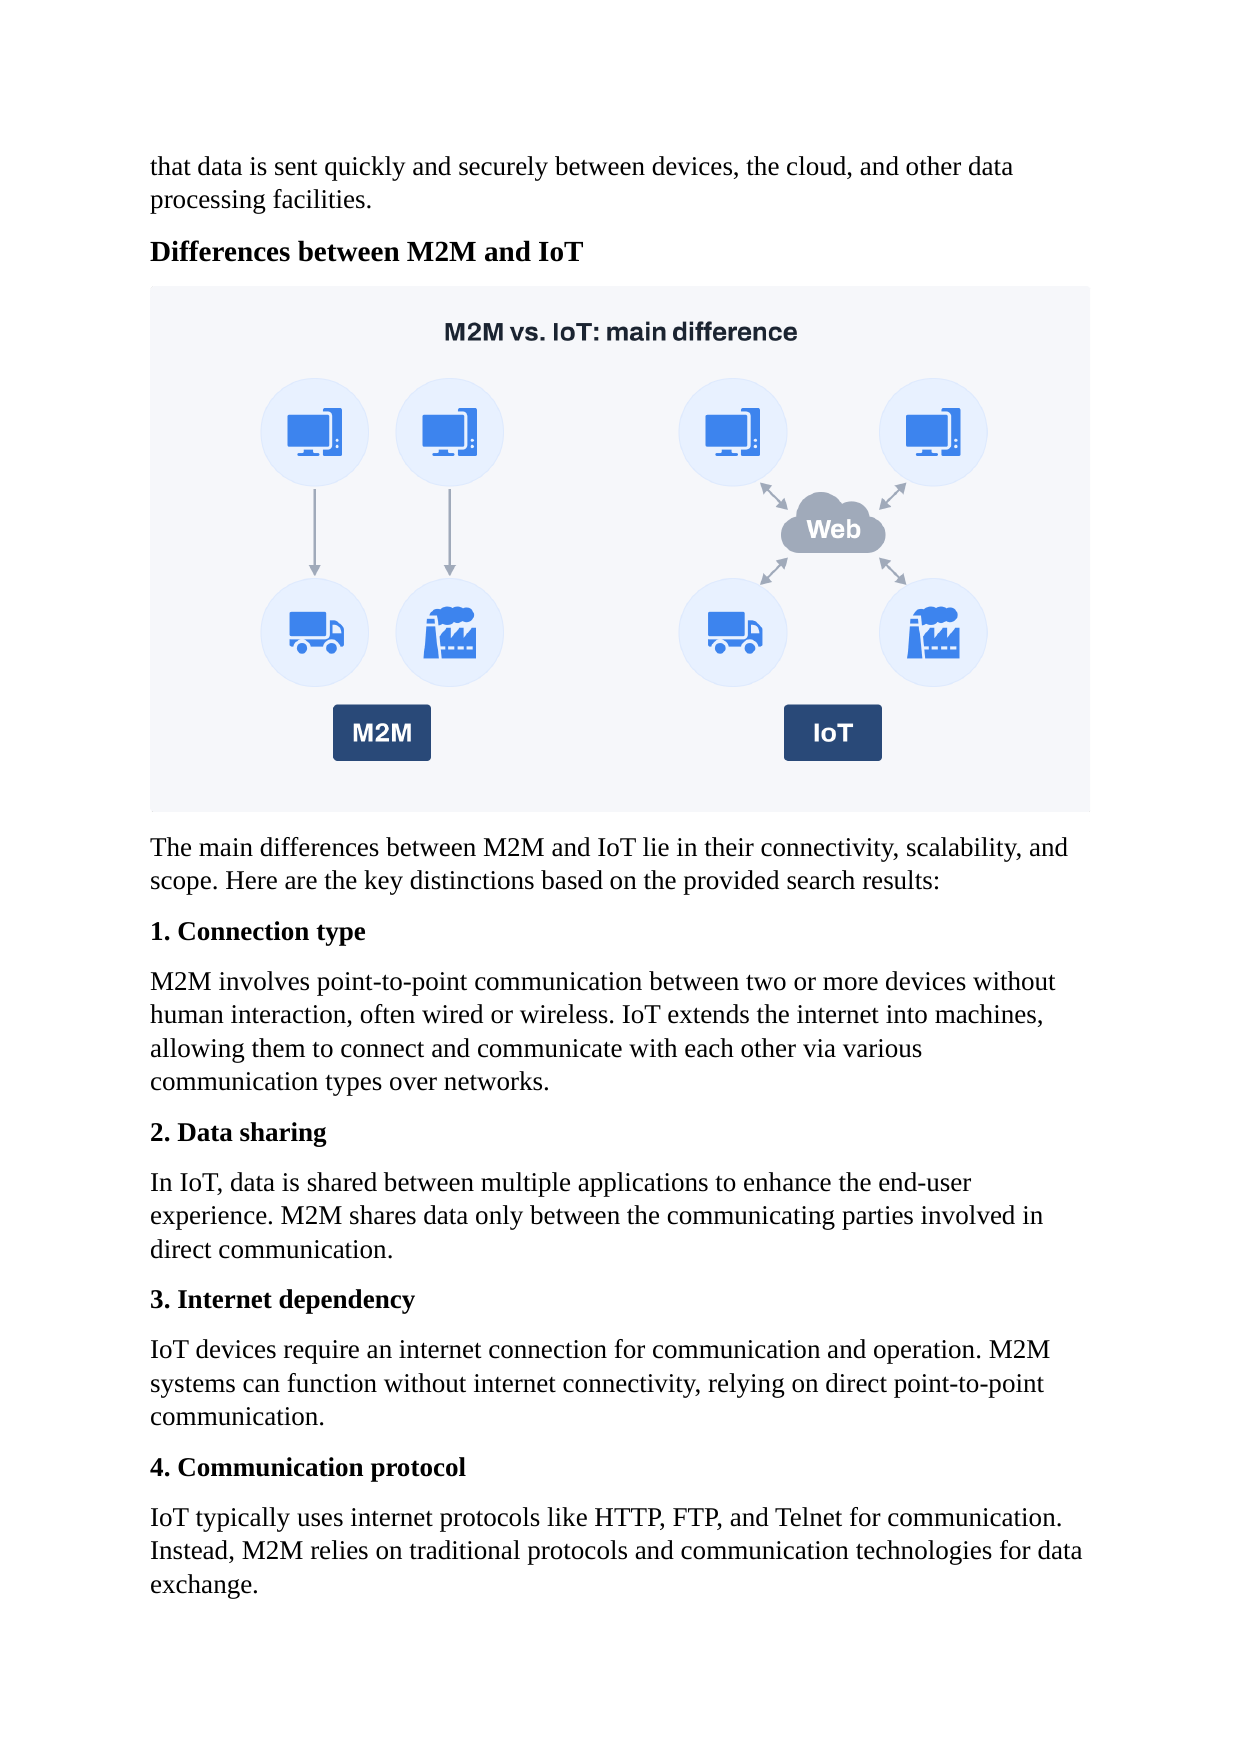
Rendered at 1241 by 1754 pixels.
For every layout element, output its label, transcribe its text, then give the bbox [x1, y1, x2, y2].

picture [150, 286, 1091, 812]
text IoT devices require an internet connection for communication and operation. M2M systems can function without internet connectivity, relying on direct point-to-point communication. [150, 1333, 1090, 1432]
text In IoT, data is shared between multiple applications to enhance the end-user experience. M2M shares data only between the communicating parties involved in direct communication. [150, 1166, 1090, 1264]
text 2. Data sharing [150, 1116, 1090, 1147]
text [150, 150, 1090, 215]
text M2M involves point-to-point communication between two or more devices without human interaction, often wired or wireless. IoT extends the internet into machines, allowing them to connect and communicate with each other via various communication types over networks. [150, 965, 1090, 1097]
text Differences between M2M and IoT [150, 234, 1090, 267]
text 3. Internet dependency [150, 1283, 1090, 1314]
text The main differences between M2M and IoT lie in their connectivity, scalability, and scope. Here are the key distinctions based on the provided search results: [150, 831, 1090, 896]
text 1. Connection type [150, 914, 1090, 946]
text 4. Communication protocol [150, 1451, 1090, 1482]
text IoT typically uses internet protocols like HTTP, FTP, and Telnet for communication. Instead, M2M relies on traditional protocols and communication technologies for data exchange. [150, 1501, 1090, 1599]
